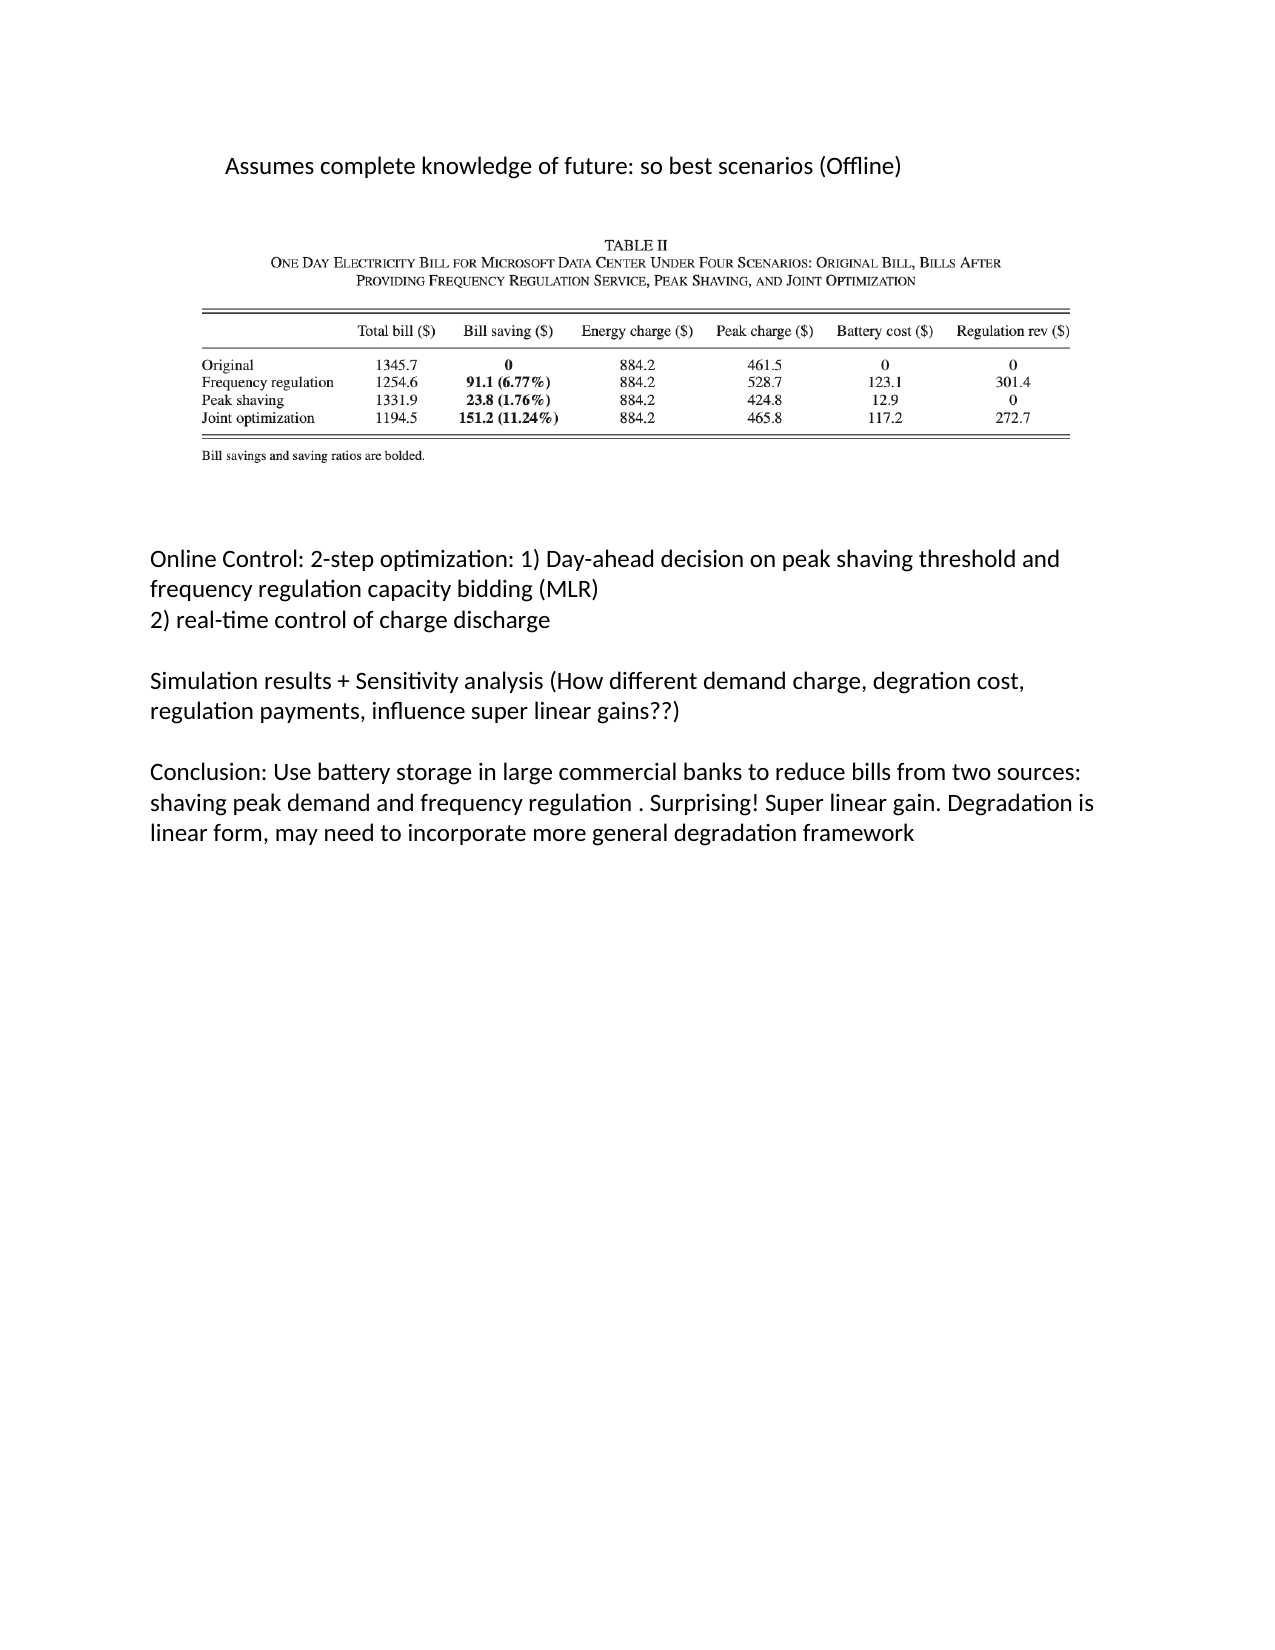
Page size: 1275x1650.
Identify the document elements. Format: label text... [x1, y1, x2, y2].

text Conclusion: Use battery storage in large commercial banks to reduce bills from two sources: shaving peak demand and frequency regulation . Surprising! Super linear gain. Degradation is linear form, may need to incorporate more general degradation framework [150, 756, 1125, 848]
text 2) real-time control of charge discharge [150, 604, 1125, 634]
text Assumes complete knowledge of future: so best scenarios (Offline) [150, 150, 1125, 211]
text Simulation results + Sensitivity analysis (How different demand charge, degration cost, regulation payments, influence super linear gains??) [150, 665, 1125, 726]
text Online Control: 2-step optimization: 1) Day-ahead decision on peak shaving threshold and frequency regulation capacity bidding (MLR) [150, 543, 1125, 604]
picture [150, 211, 1125, 482]
